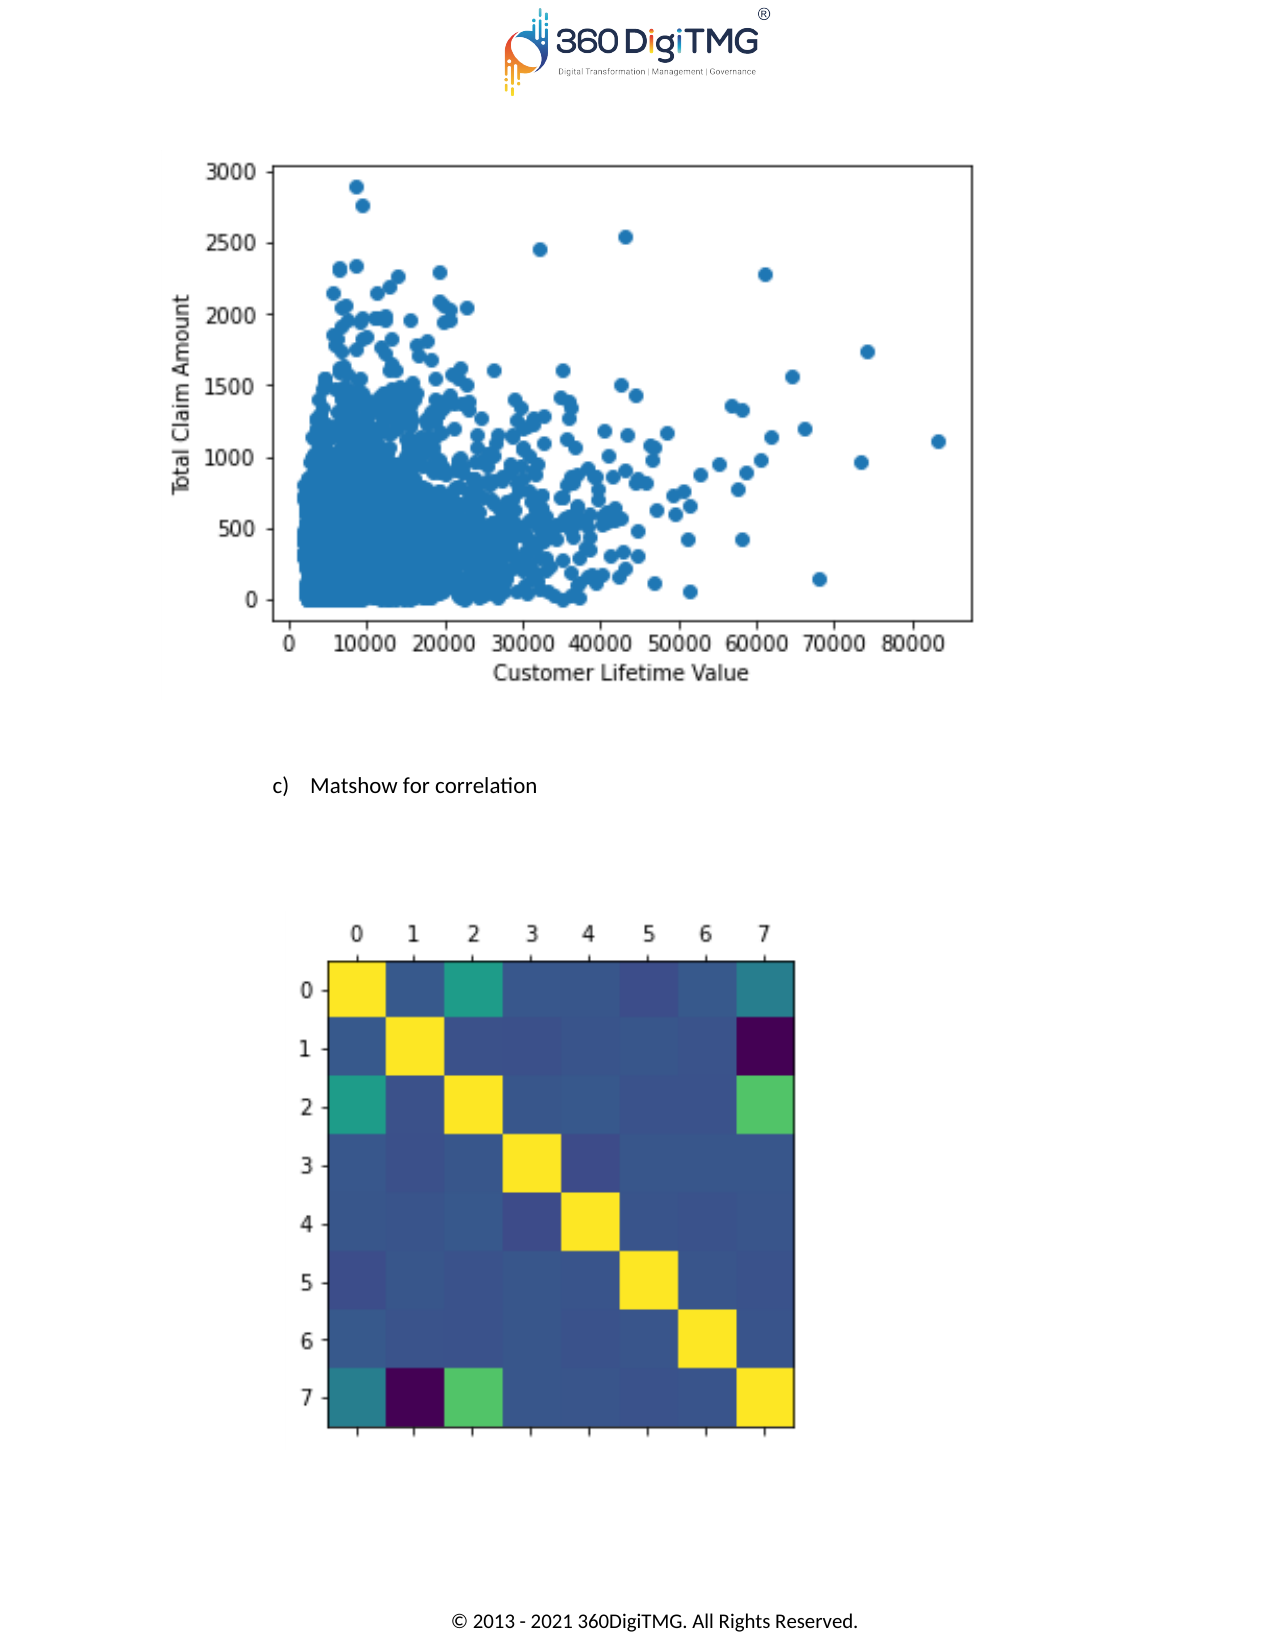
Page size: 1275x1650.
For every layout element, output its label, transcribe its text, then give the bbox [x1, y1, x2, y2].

picture [284, 911, 806, 1450]
picture [160, 150, 984, 700]
picture [500, 3, 774, 101]
list Matshow for correlation [272, 771, 1125, 799]
